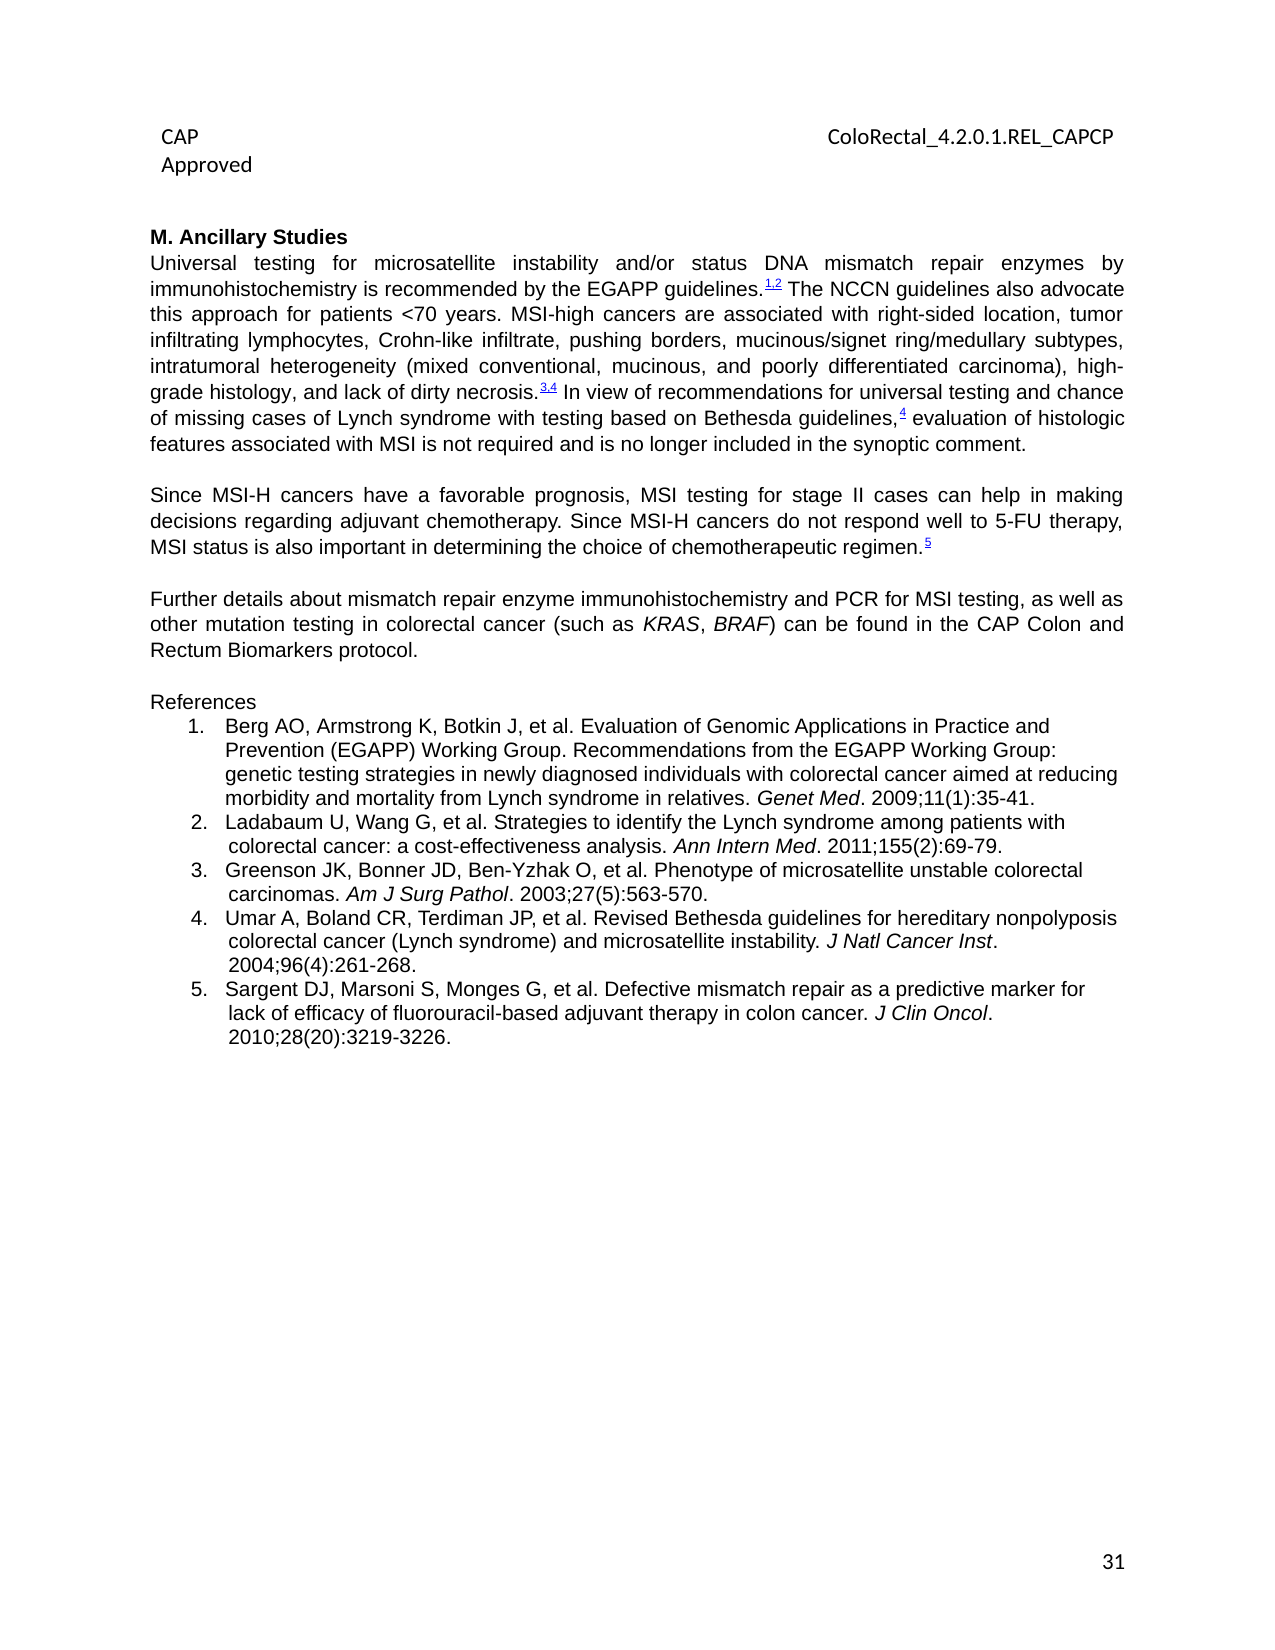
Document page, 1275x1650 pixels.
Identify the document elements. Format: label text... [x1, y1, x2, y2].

text M. Ancillary Studies [150, 225, 1125, 249]
list Sargent DJ, Marsoni S, Monges G, et al. Defective mismatch repair as a predictive marker for lack of efficacy of fluorouracil-based adjuvant therapy in colon cancer. J Clin Oncol. 2010;28(20):3219-3226. [191, 977, 1122, 1049]
list Greenson JK, Bonner JD, Ben-Yzhak O, et al. Phenotype of microsatellite unstable colorectal carcinomas. Am J Surg Pathol. 2003;27(5):563-570. [191, 857, 1122, 905]
text Further details about mismatch repair enzyme immunohistochemistry and PCR for MSI testing, as well as other mutation testing in colorectal cancer (such as KRAS, BRAF) can be found in the CAP Colon and Rectum Biomarkers protocol. [150, 586, 1125, 662]
list Umar A, Boland CR, Terdiman JP, et al. Revised Bethesda guidelines for hereditary nonpolyposis colorectal cancer (Lynch syndrome) and microsatellite instability. J Natl Cancer Inst. 2004;96(4):261-268. [191, 905, 1122, 977]
text References [150, 690, 1125, 714]
text Since MSI-H cancers have a favorable prognosis, MSI testing for stage II cases can help in making decisions regarding adjuvant chemotherapy. Since MSI-H cancers do not respond well to 5-FU therapy, MSI status is also important in determining the choice of chemotherapeutic regimen.5 [150, 483, 1125, 559]
list Berg AO, Armstrong K, Botkin J, et al. Evaluation of Genomic Applications in Practice and Prevention (EGAPP) Working Group. Recommendations from the EGAPP Working Group: genetic testing strategies in newly diagnosed individuals with colorectal cancer aimed at reducing morbidity and mortality from Lynch syndrome in relatives. Genet Med. 2009;11(1):35-41. [187, 714, 1125, 809]
list Ladabaum U, Wang G, et al. Strategies to identify the Lynch syndrome among patients with colorectal cancer: a cost-effectiveness analysis. Ann Intern Med. 2011;155(2):69-79. [191, 809, 1122, 857]
text Universal testing for microsatellite instability and/or status DNA mismatch repair enzymes by immunohistochemistry is recommended by the EGAPP guidelines.1,2 The NCCN guidelines also advocate this approach for patients <70 years. MSI-high cancers are associated with right-sided location, tumor infiltrating lymphocytes, Crohn-like infiltrate, pushing borders, mucinous/signet ring/medullary subtypes, intratumoral heterogeneity (mixed conventional, mucinous, and poorly differentiated carcinoma), high-grade histology, and lack of dirty necrosis.3,4 In view of recommendations for universal testing and chance of missing cases of Lynch syndrome with testing based on Bethesda guidelines,4 evaluation of histologic features associated with MSI is not required and is no longer included in the synoptic comment. [150, 251, 1125, 455]
